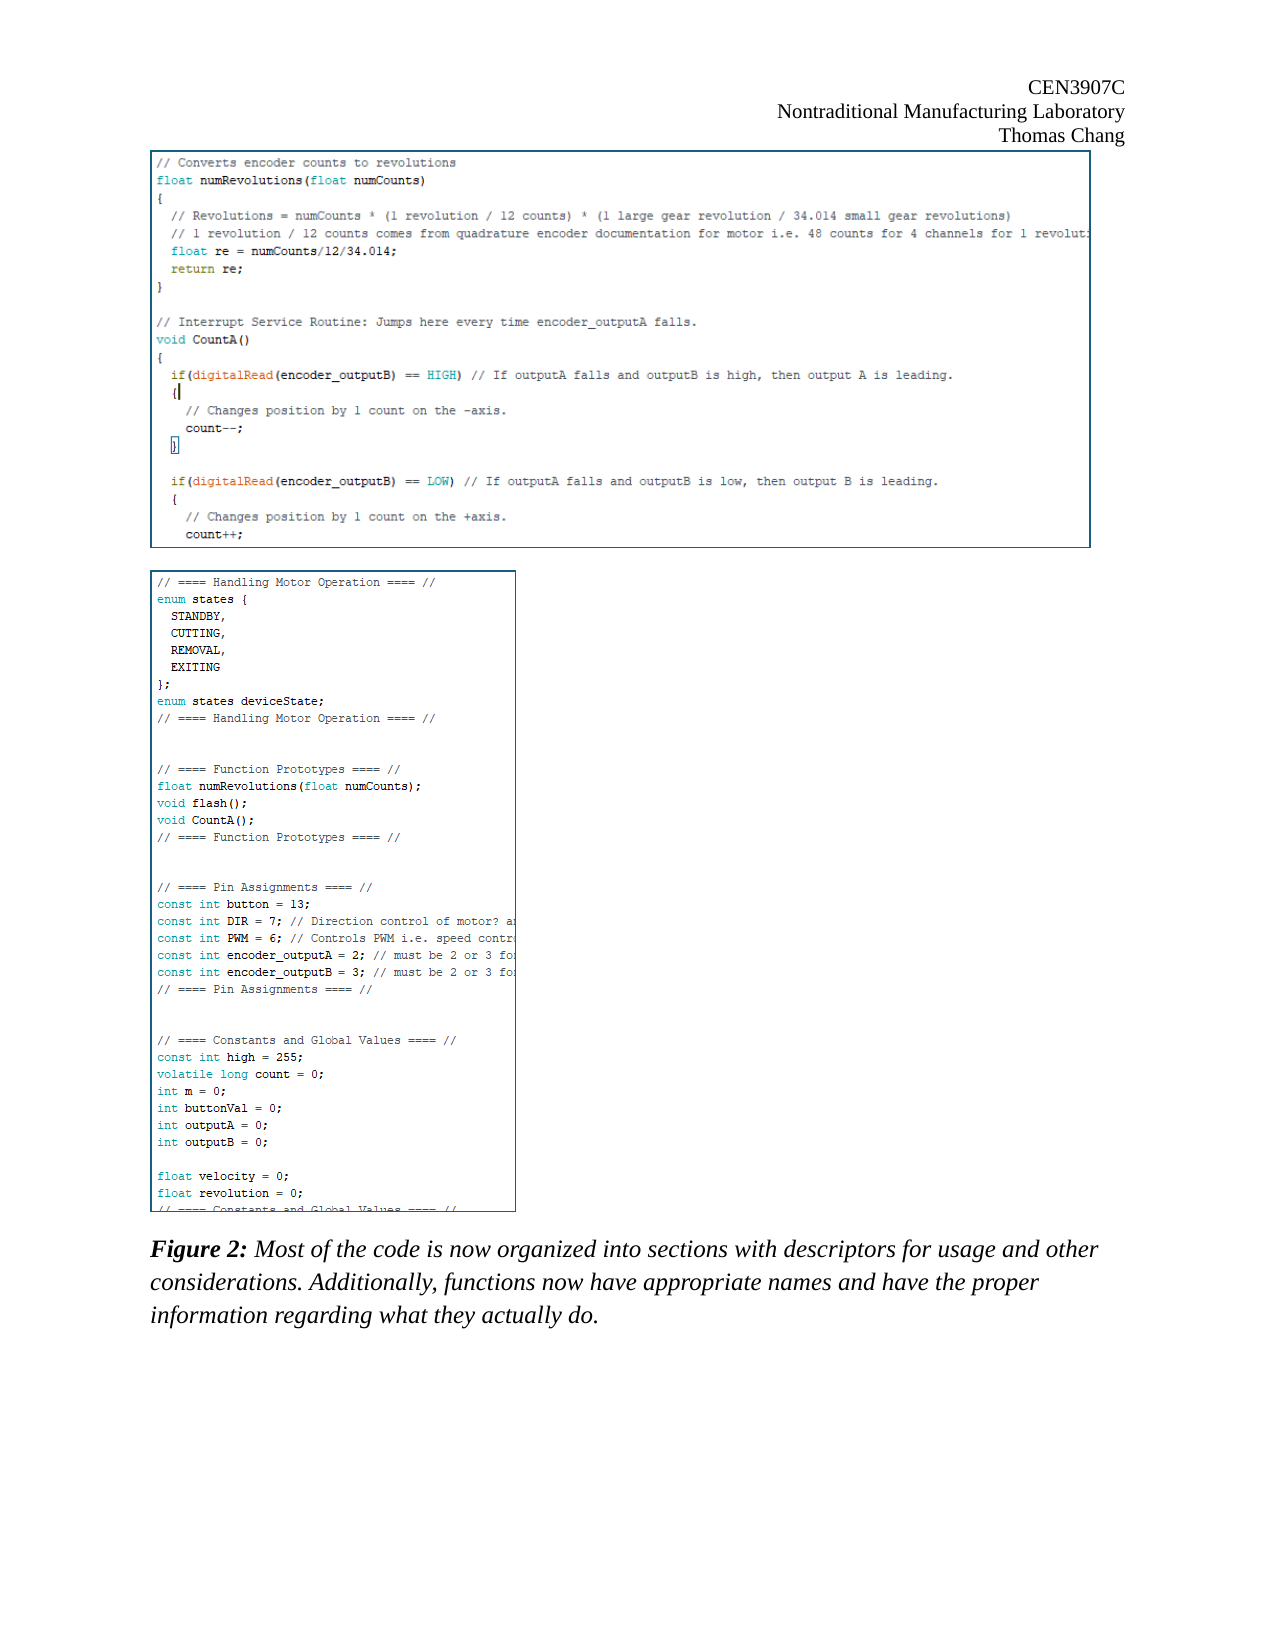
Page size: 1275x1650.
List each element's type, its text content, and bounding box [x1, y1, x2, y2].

picture [152, 152, 1089, 547]
picture [152, 572, 515, 1211]
text Figure 2: Most of the code is now organized into sections with descriptors for usage and other considerations. Additionally, functions now have appropriate names and have the proper information regarding what they actually do. [150, 1234, 1125, 1329]
